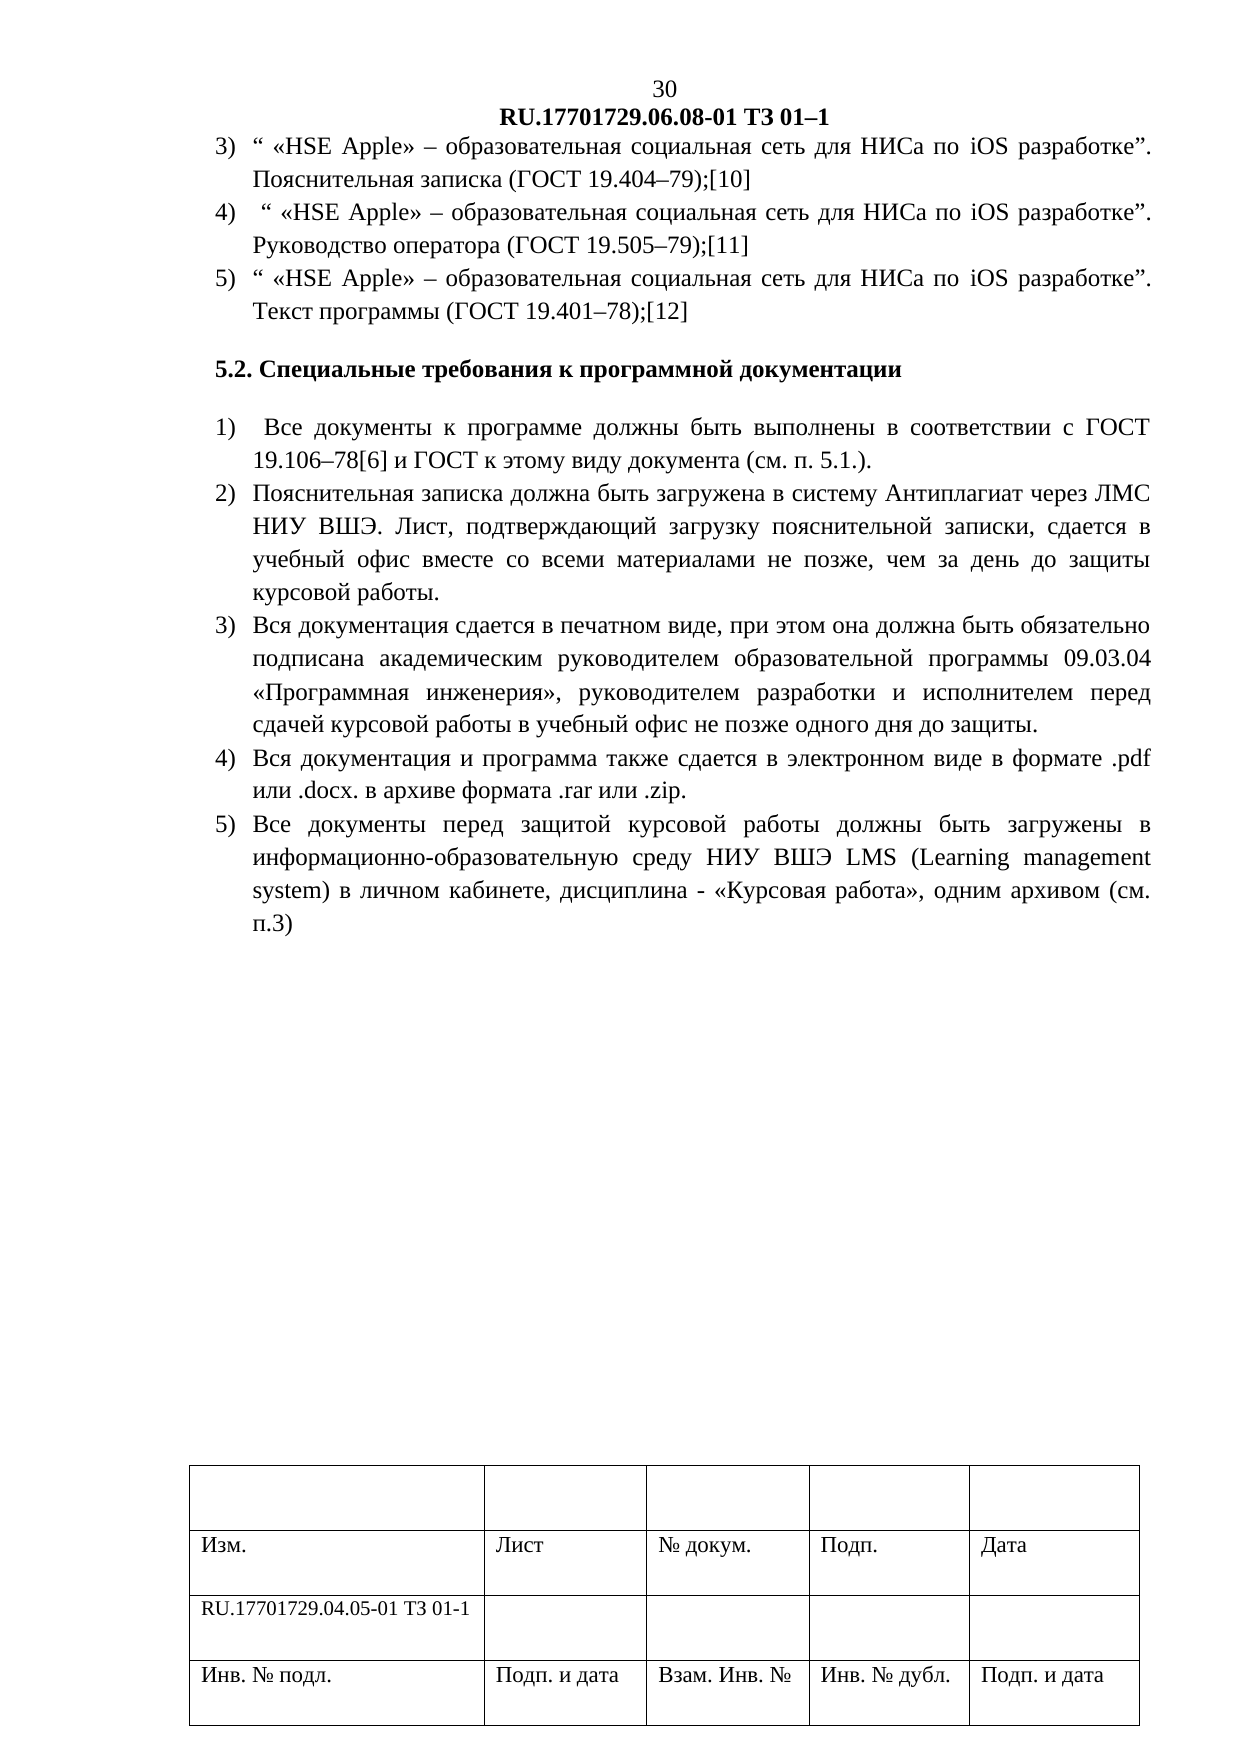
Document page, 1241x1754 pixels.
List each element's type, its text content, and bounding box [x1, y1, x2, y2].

list “ «HSE Apple» – образовательная социальная сеть для НИСа по iOS разработке”. Текст программы (ГОСТ 19.401–78);[12] [215, 263, 1152, 325]
list Пояснительная записка должна быть загружена в систему Антиплагиат через ЛМС НИУ ВШЭ. Лист, подтверждающий загрузку пояснительной записки, сдается в учебный офис вместе со всеми материалами не позже, чем за день до защиты курсовой работы. [215, 478, 1152, 606]
list Вся документация и программа также сдается в электронном виде в формате .pdf или .docx. в архиве формата .rar или .zip. [215, 743, 1152, 804]
list Все документы к программе должны быть выполнены в соответствии с ГОСТ 19.106–78[6] и ГОСТ к этому виду документа (см. п. 5.1.). [215, 412, 1152, 474]
list Вся документация сдается в печатном виде, при этом она должна быть обязательно подписана академическим руководителем образовательной программы 09.03.04 «Программная инженерия», руководителем разработки и исполнителем перед сдачей курсовой работы в учебный офис не позже одного дня до защиты. [215, 611, 1152, 738]
list “ «HSE Apple» – образовательная социальная сеть для НИСа по iOS разработке”. Руководство оператора (ГОСТ 19.505–79);[11] [215, 197, 1152, 259]
list Все документы перед защитой курсовой работы должны быть загружены в информационно-образовательную среду НИУ ВШЭ LMS (Learning management system) в личном кабинете, дисциплина - «Курсовая работа», одним архивом (см. п.3) [215, 809, 1152, 936]
subtitle Специальные требования к программной документации [215, 354, 1152, 383]
list “ «HSE Apple» – образовательная социальная сеть для НИСа по iOS разработке”. Пояснительная записка (ГОСТ 19.404–79);[10] [215, 131, 1152, 193]
